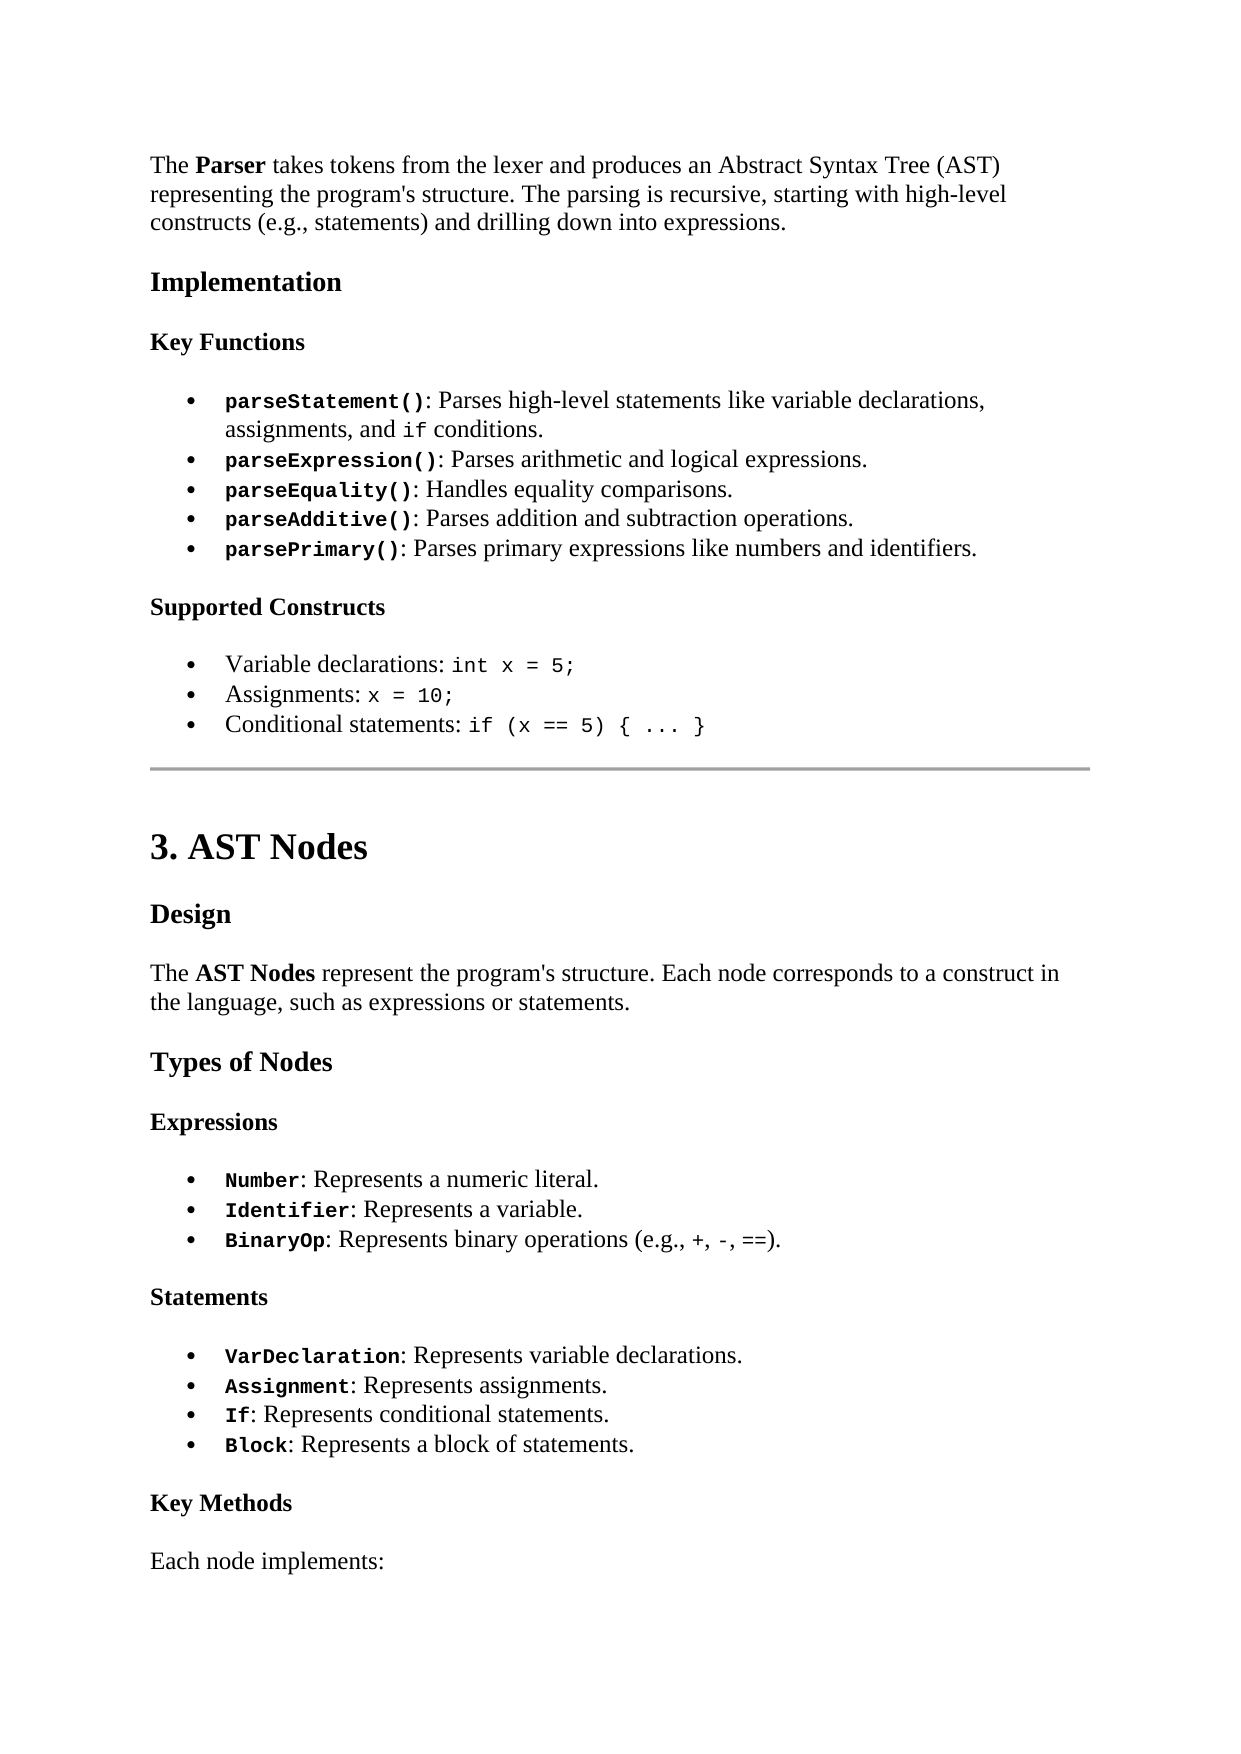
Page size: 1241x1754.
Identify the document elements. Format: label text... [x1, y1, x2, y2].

text Each node implements: [150, 1546, 1090, 1574]
text Statements [150, 1282, 1090, 1311]
list Variable declarations: int x = 5; [187, 649, 1090, 679]
list parsePrimary(): Parses primary expressions like numbers and identifiers. [187, 533, 1090, 562]
list BinaryOp: Represents binary operations (e.g., +, -, ==). [187, 1224, 1090, 1253]
list Number: Represents a numeric literal. [187, 1164, 1090, 1194]
text Supported Constructs [150, 592, 1090, 620]
text Design [150, 897, 1090, 929]
list If: Represents conditional statements. [187, 1399, 1090, 1429]
list parseExpression(): Parses arithmetic and logical expressions. [187, 444, 1090, 474]
list Identifier: Represents a variable. [187, 1194, 1090, 1224]
text Implementation [150, 265, 1090, 298]
text The AST Nodes represent the program's structure. Each node corresponds to a construct in the language, such as expressions or statements. [150, 958, 1090, 1016]
list parseStatement(): Parses high-level statements like variable declarations, assignments, and if conditions. [187, 385, 1090, 444]
text 3. AST Nodes [150, 824, 1090, 868]
list parseAdditive(): Parses addition and subtraction operations. [187, 503, 1090, 533]
text Key Functions [150, 327, 1090, 356]
text Expressions [150, 1107, 1090, 1135]
text Types of Nodes [150, 1045, 1090, 1077]
list VarDeclaration: Represents variable declarations. [187, 1340, 1090, 1370]
text The Parser takes tokens from the lexer and produces an Abstract Syntax Tree (AST) representing the program's structure. The parsing is recursive, starting with high-level constructs (e.g., statements) and drilling down into expressions. [150, 150, 1090, 236]
list Assignments: x = 10; [187, 679, 1090, 709]
list Assignment: Represents assignments. [187, 1370, 1090, 1399]
list Block: Represents a block of statements. [187, 1429, 1090, 1459]
list Conditional statements: if (x == 5) { ... } [187, 709, 1090, 738]
text Key Methods [150, 1488, 1090, 1517]
list parseEquality(): Handles equality comparisons. [187, 474, 1090, 503]
